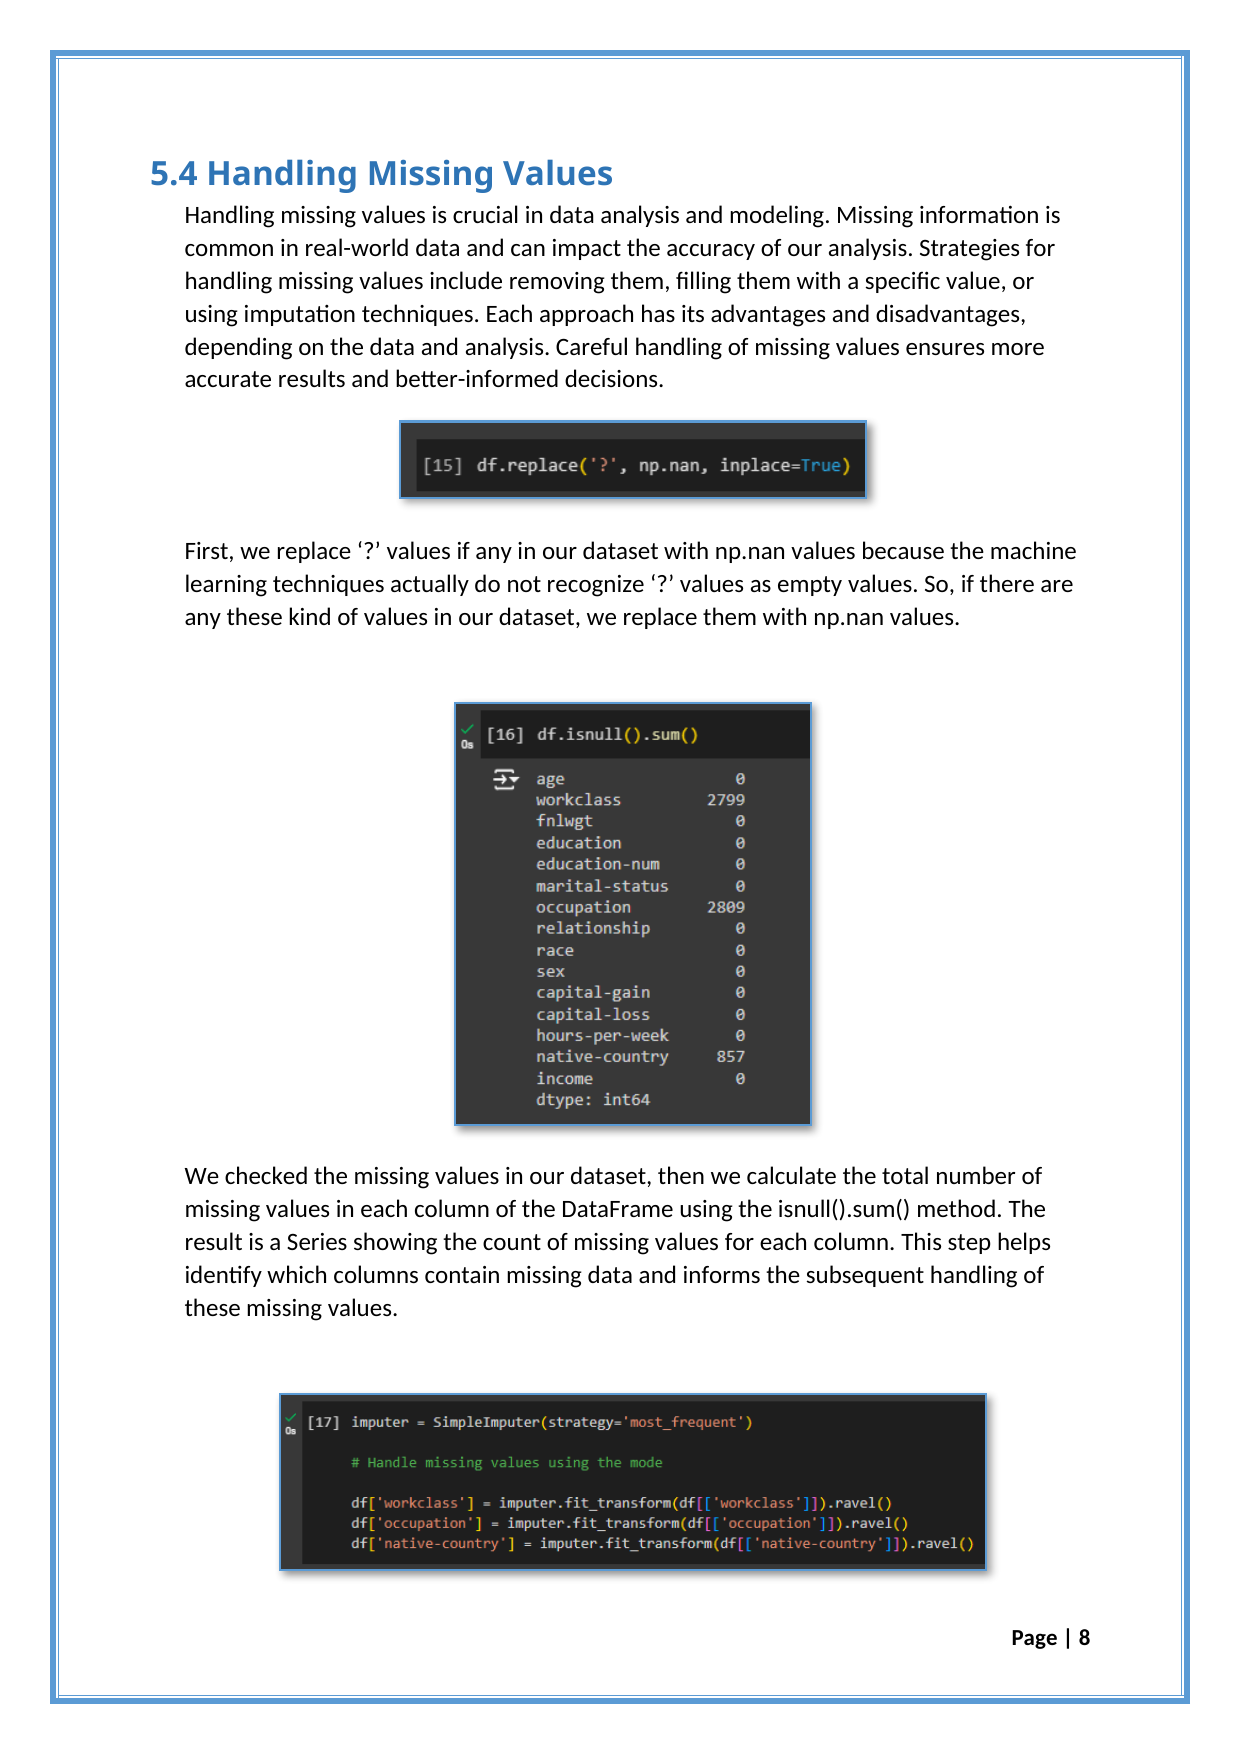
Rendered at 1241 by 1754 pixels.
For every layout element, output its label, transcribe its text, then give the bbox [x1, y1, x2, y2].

picture [401, 423, 865, 497]
text First, we replace ‘?’ values if any in our dataset with np.nan values because the machine learning techniques actually do not recognize ‘?’ values as empty values. So, if there are any these kind of values in our dataset, we replace them with np.nan values. [184, 535, 1090, 632]
subtitle 5.4 Handling Missing Values [150, 150, 1090, 195]
picture [456, 704, 810, 1124]
text We checked the missing values in our dataset, then we calculate the total number of missing values in each column of the DataFrame using the isnull().sum() method. The result is a Series showing the count of missing values for each column. This step helps identify which columns contain missing data and informs the subsequent handling of these missing values. [184, 1161, 1090, 1323]
picture [281, 1395, 985, 1569]
text Handling missing values is crucial in data analysis and modeling. Missing information is common in real-world data and can impact the accuracy of our analysis. Strategies for handling missing values include removing them, filling them with a specific value, or using imputation techniques. Each approach has its advantages and disadvantages, depending on the data and analysis. Careful handling of missing values ensures more accurate results and better-informed decisions. [184, 199, 1090, 394]
